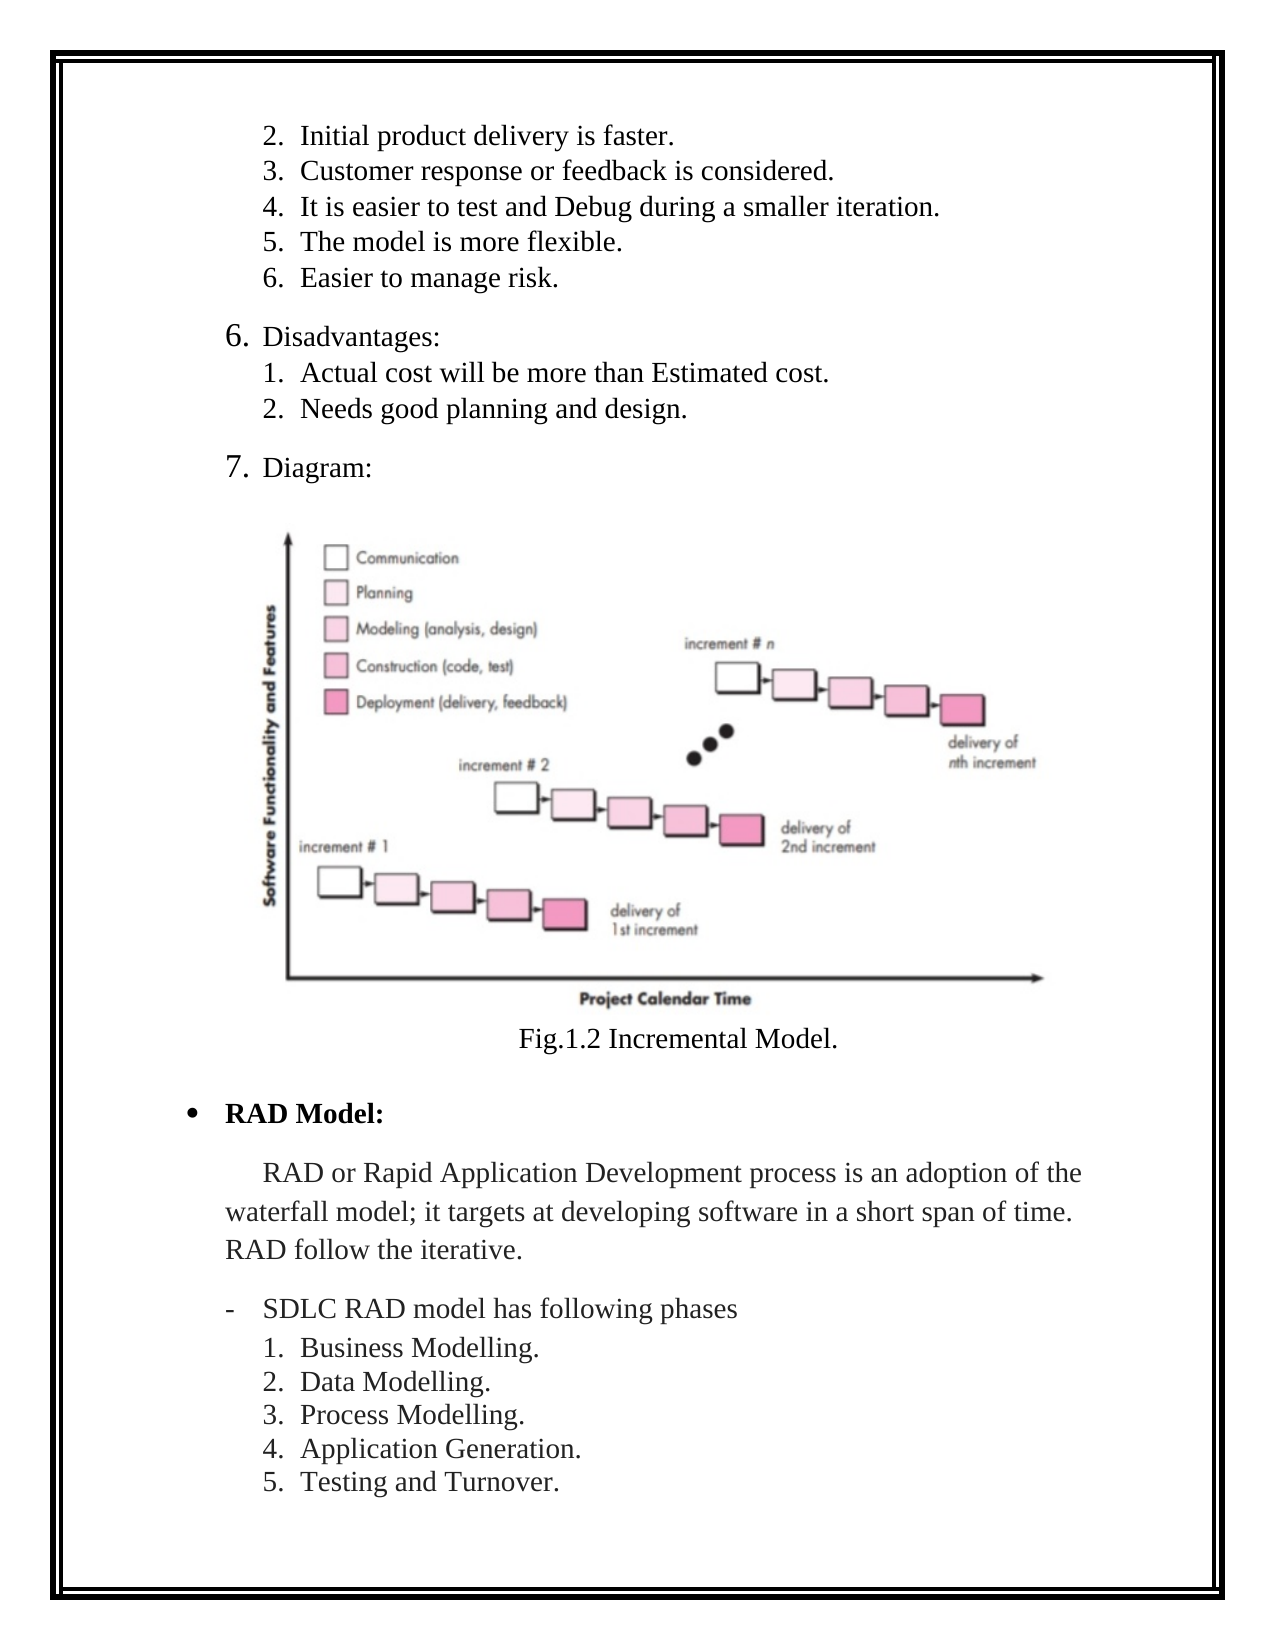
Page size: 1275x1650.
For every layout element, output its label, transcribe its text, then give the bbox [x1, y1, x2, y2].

list Business Modelling. [262, 1330, 1131, 1364]
list Easier to manage risk. [262, 260, 1131, 294]
list SDLC RAD model has following phases [225, 1292, 1131, 1325]
picture [225, 523, 1084, 1020]
list RAD Model: [187, 1096, 1131, 1129]
text RAD or Rapid Application Development process is an adoption of the waterfall model; it targets at developing software in a short span of time. RAD follow the iterative. [225, 1155, 1131, 1266]
list Process Modelling. [262, 1397, 1131, 1431]
list Diagram: [225, 446, 1131, 484]
list Testing and Turnover. [262, 1464, 1131, 1498]
list Initial product delivery is faster. [262, 118, 1131, 152]
list Disadvantages: [225, 315, 1131, 353]
list Fig.1.2 Incremental Model. [225, 1022, 1131, 1055]
list It is easier to test and Debug during a smaller iteration. [262, 189, 1131, 223]
list Needs good planning and design. [262, 392, 1131, 425]
list Data Modelling. [262, 1364, 1131, 1397]
list Actual cost will be more than Estimated cost. [262, 356, 1131, 389]
list Customer response or feedback is considered. [262, 153, 1131, 187]
list The model is more flexible. [262, 224, 1131, 258]
list Application Generation. [262, 1431, 1131, 1464]
